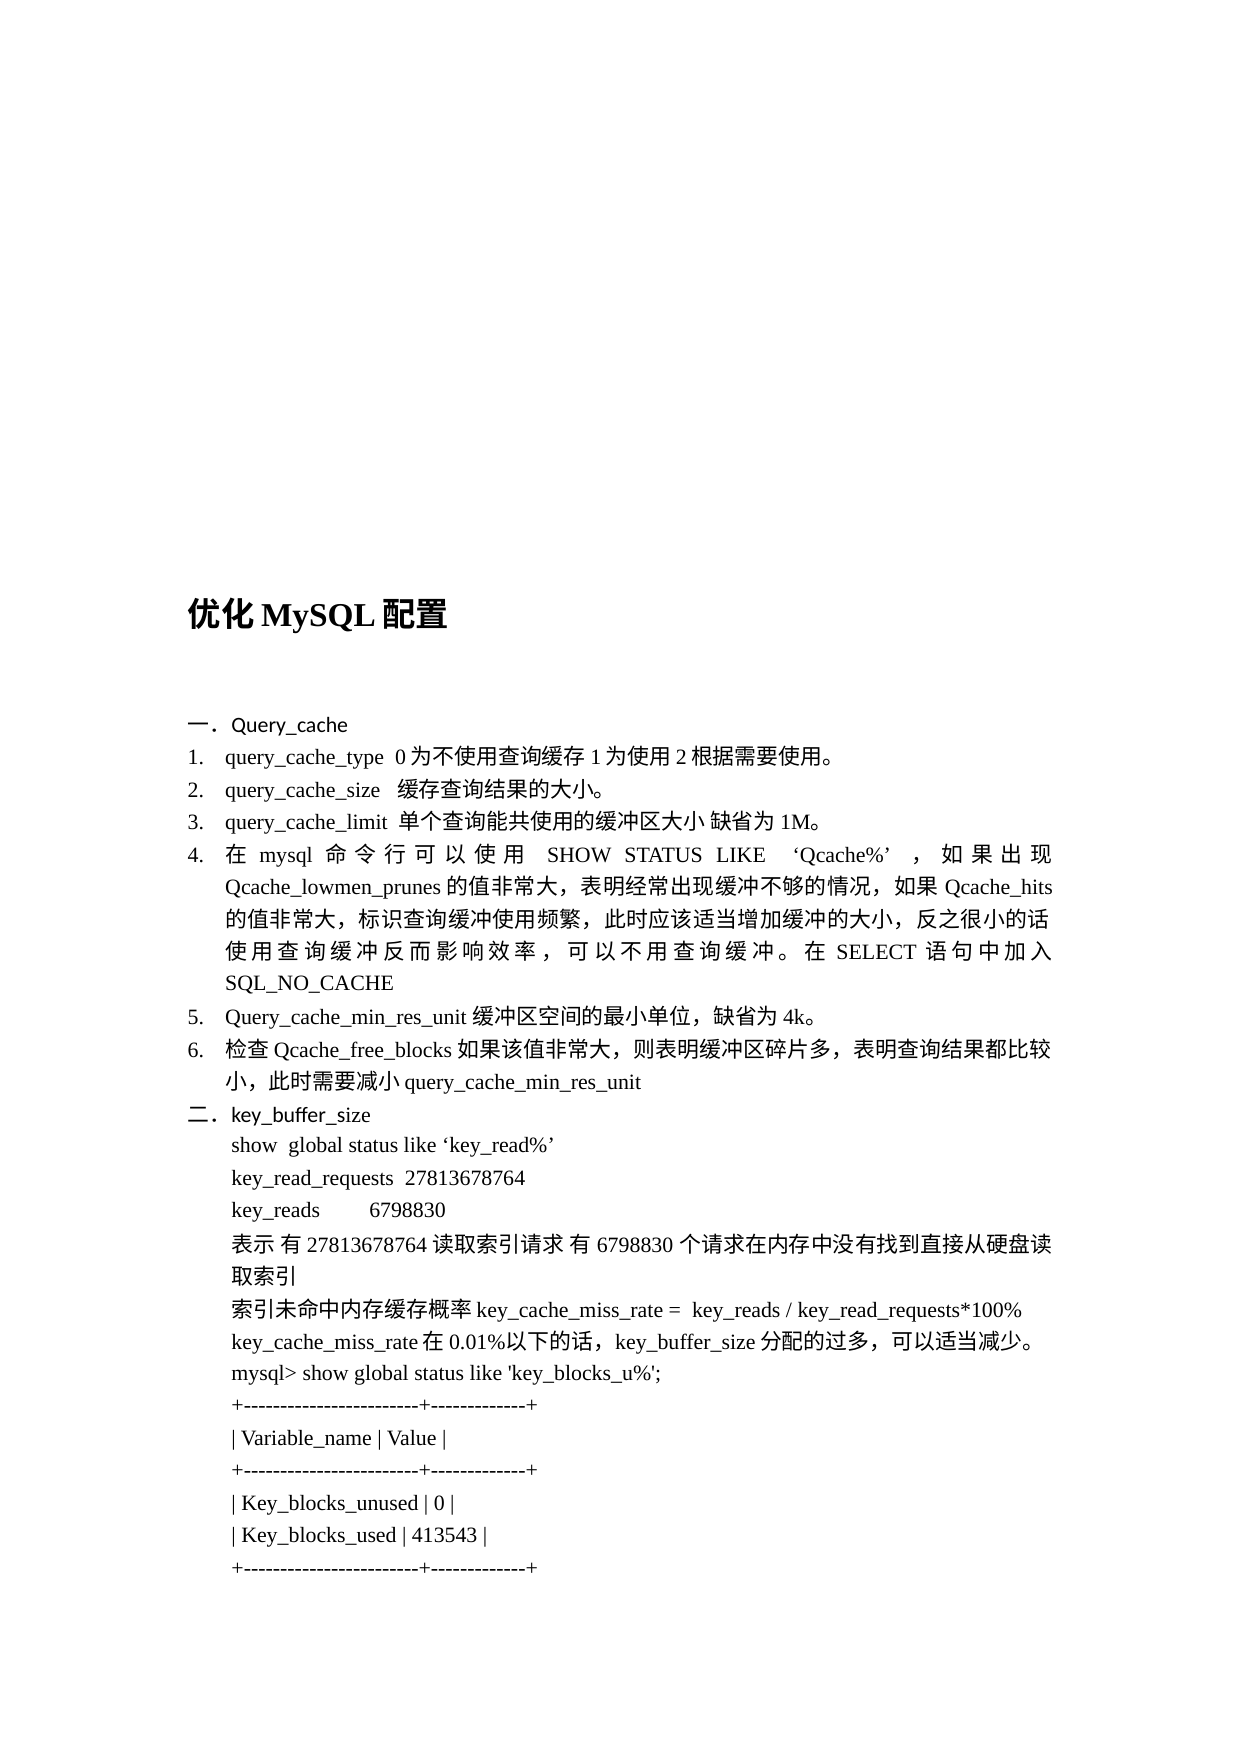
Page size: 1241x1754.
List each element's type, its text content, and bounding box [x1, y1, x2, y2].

list 索引未命中内存缓存概率key_cache_miss_rate = key_reads / key_read_requests*100% [231, 1291, 1053, 1324]
subtitle 优化MySQL配置 [187, 579, 1053, 644]
text 二．key_buffer_size [187, 1096, 1053, 1129]
list 在mysql命令行可以使用 SHOW STATUS LIKE ‘Qcache%’ ，如果出现Qcache_lowmen_prunes的值非常大，表明经常出现缓冲不够的情况，如果Qcache_hits的值非常大，标识查询缓冲使用频繁，此时应该适当增加缓冲的大小，反之很小的话使用查询缓冲反而影响效率，可以不用查询缓冲。在SELECT语句中加入SQL_NO_CACHE [187, 836, 1053, 999]
list 检查Qcache_free_blocks 如果该值非常大，则表明缓冲区碎片多，表明查询结果都比较小，此时需要减小query_cache_min_res_unit [187, 1031, 1053, 1096]
list 表示 有27813678764 读取索引请求 有 6798830 个请求在内存中没有找到直接从硬盘读取索引 [231, 1226, 1053, 1291]
list query_cache_type 0为不使用查询缓存 1为使用2根据需要使用。 [187, 739, 1053, 771]
list query_cache_size 缓存查询结果的大小。 [187, 771, 1053, 804]
list key_read_requests 27813678764 [231, 1161, 1053, 1194]
list show global status like ‘key_read%’ [231, 1129, 1053, 1161]
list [231, 1356, 1053, 1584]
list key_reads 6798830 [231, 1194, 1053, 1226]
text 一．Query_cache [187, 706, 1053, 739]
list Query_cache_min_res_unit 缓冲区空间的最小单位，缺省为4k。 [187, 999, 1053, 1031]
list query_cache_limit 单个查询能共使用的缓冲区大小 缺省为1M。 [187, 804, 1053, 836]
list key_cache_miss_rate在0.01%以下的话，key_buffer_size分配的过多，可以适当减少。 [231, 1324, 1053, 1356]
